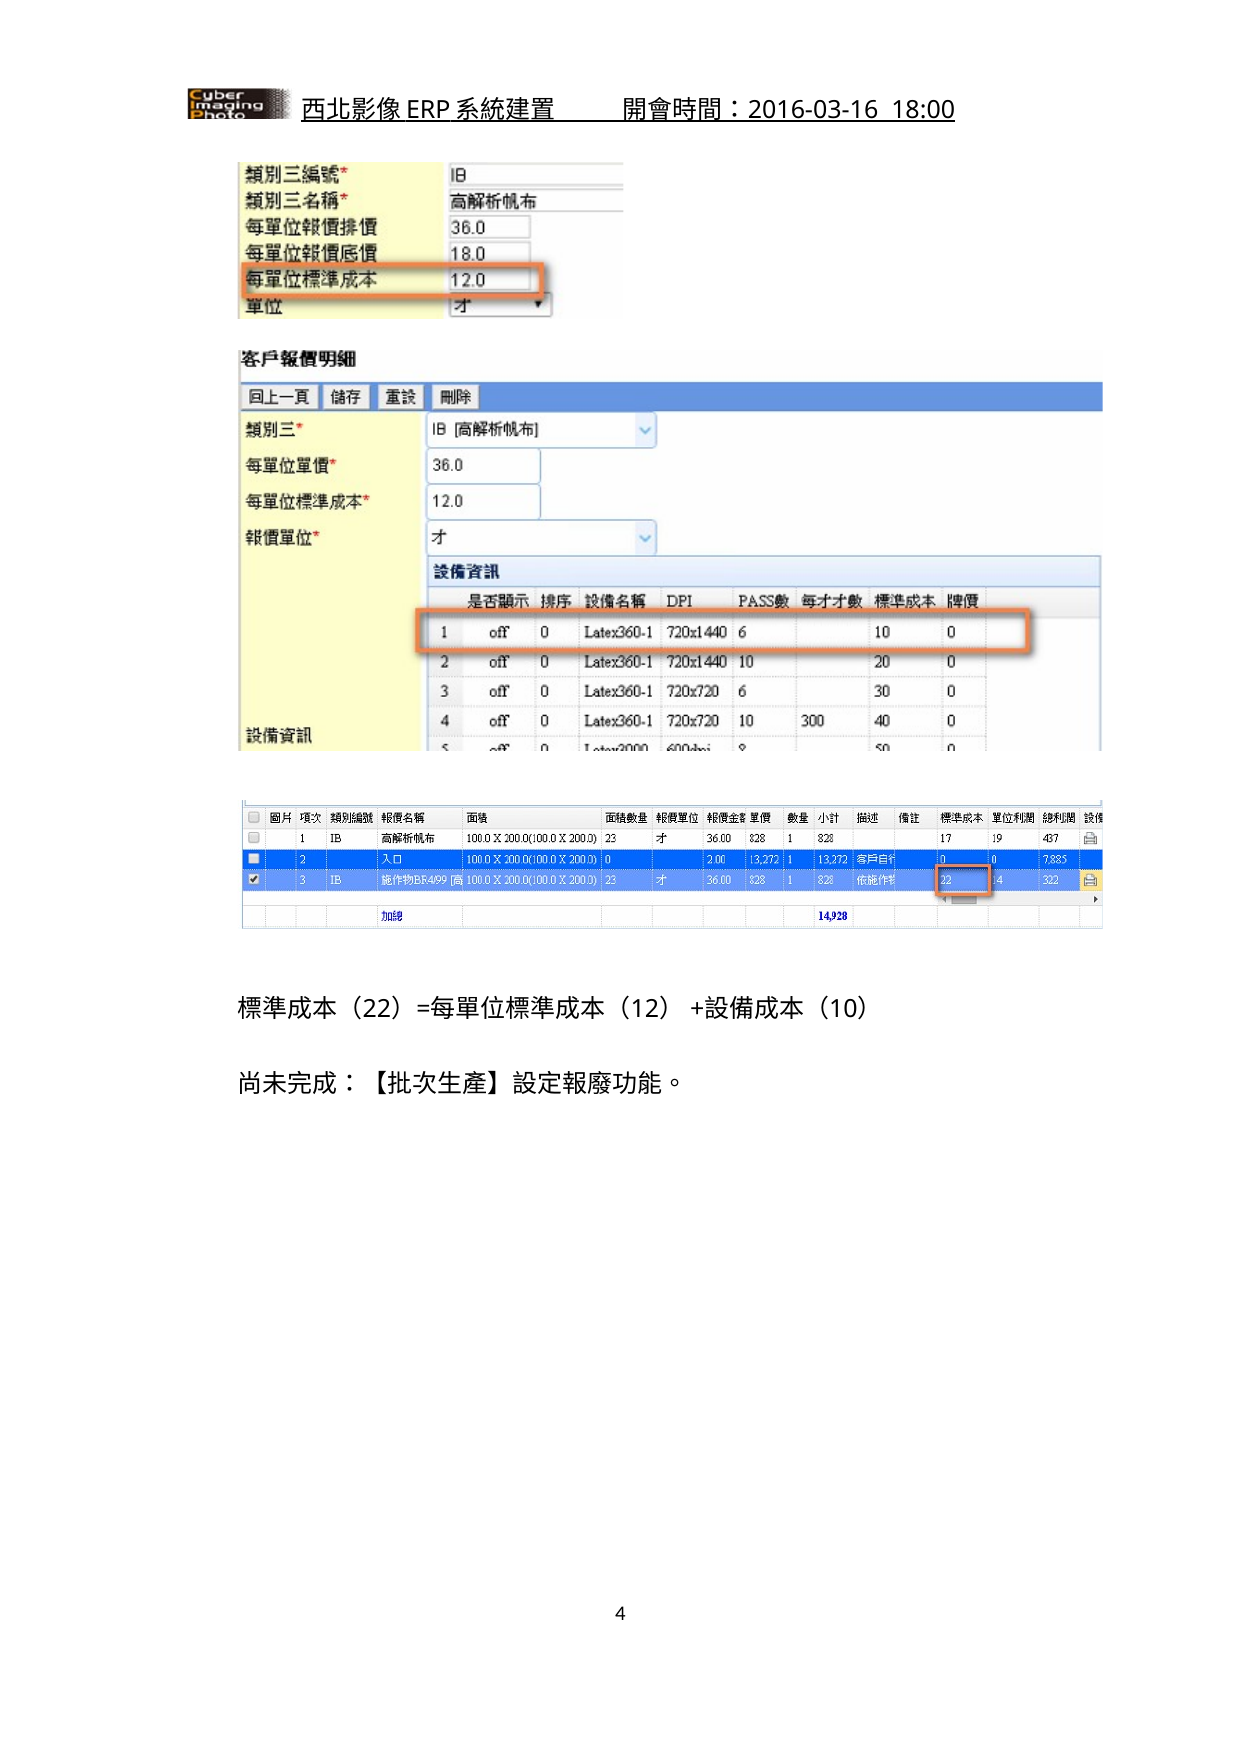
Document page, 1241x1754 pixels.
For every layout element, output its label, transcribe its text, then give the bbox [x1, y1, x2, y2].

picture [237, 350, 1103, 751]
list 尚未完成：【批次生產】設定報廢功能。 [237, 1062, 1053, 1100]
picture [237, 162, 624, 319]
picture [237, 800, 1103, 929]
list 標準成本（22）=每單位標準成本（12） +設備成本（10） [237, 987, 1053, 1025]
picture [187, 88, 301, 119]
